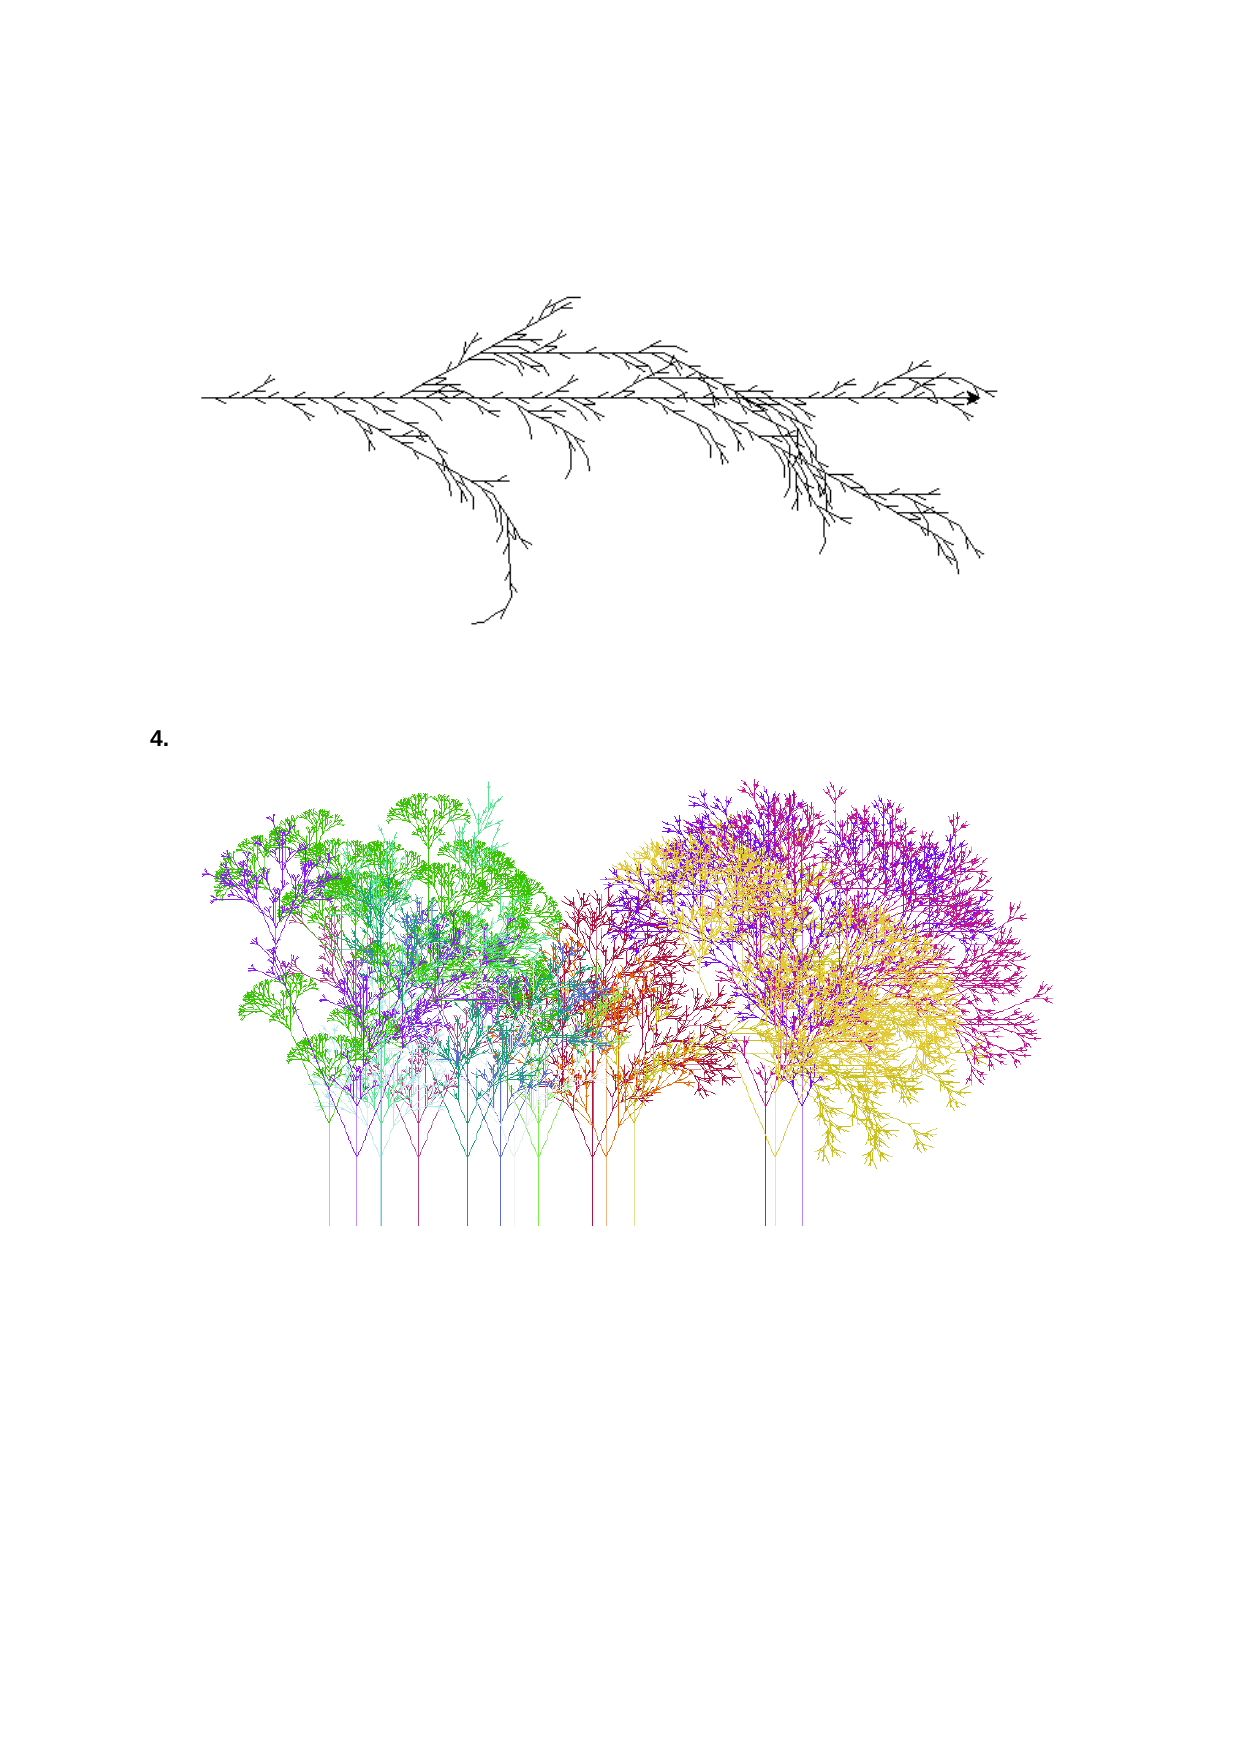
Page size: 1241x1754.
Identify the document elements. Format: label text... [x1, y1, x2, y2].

picture [150, 150, 1091, 721]
picture [150, 755, 1091, 1249]
text 4. [150, 725, 1090, 751]
